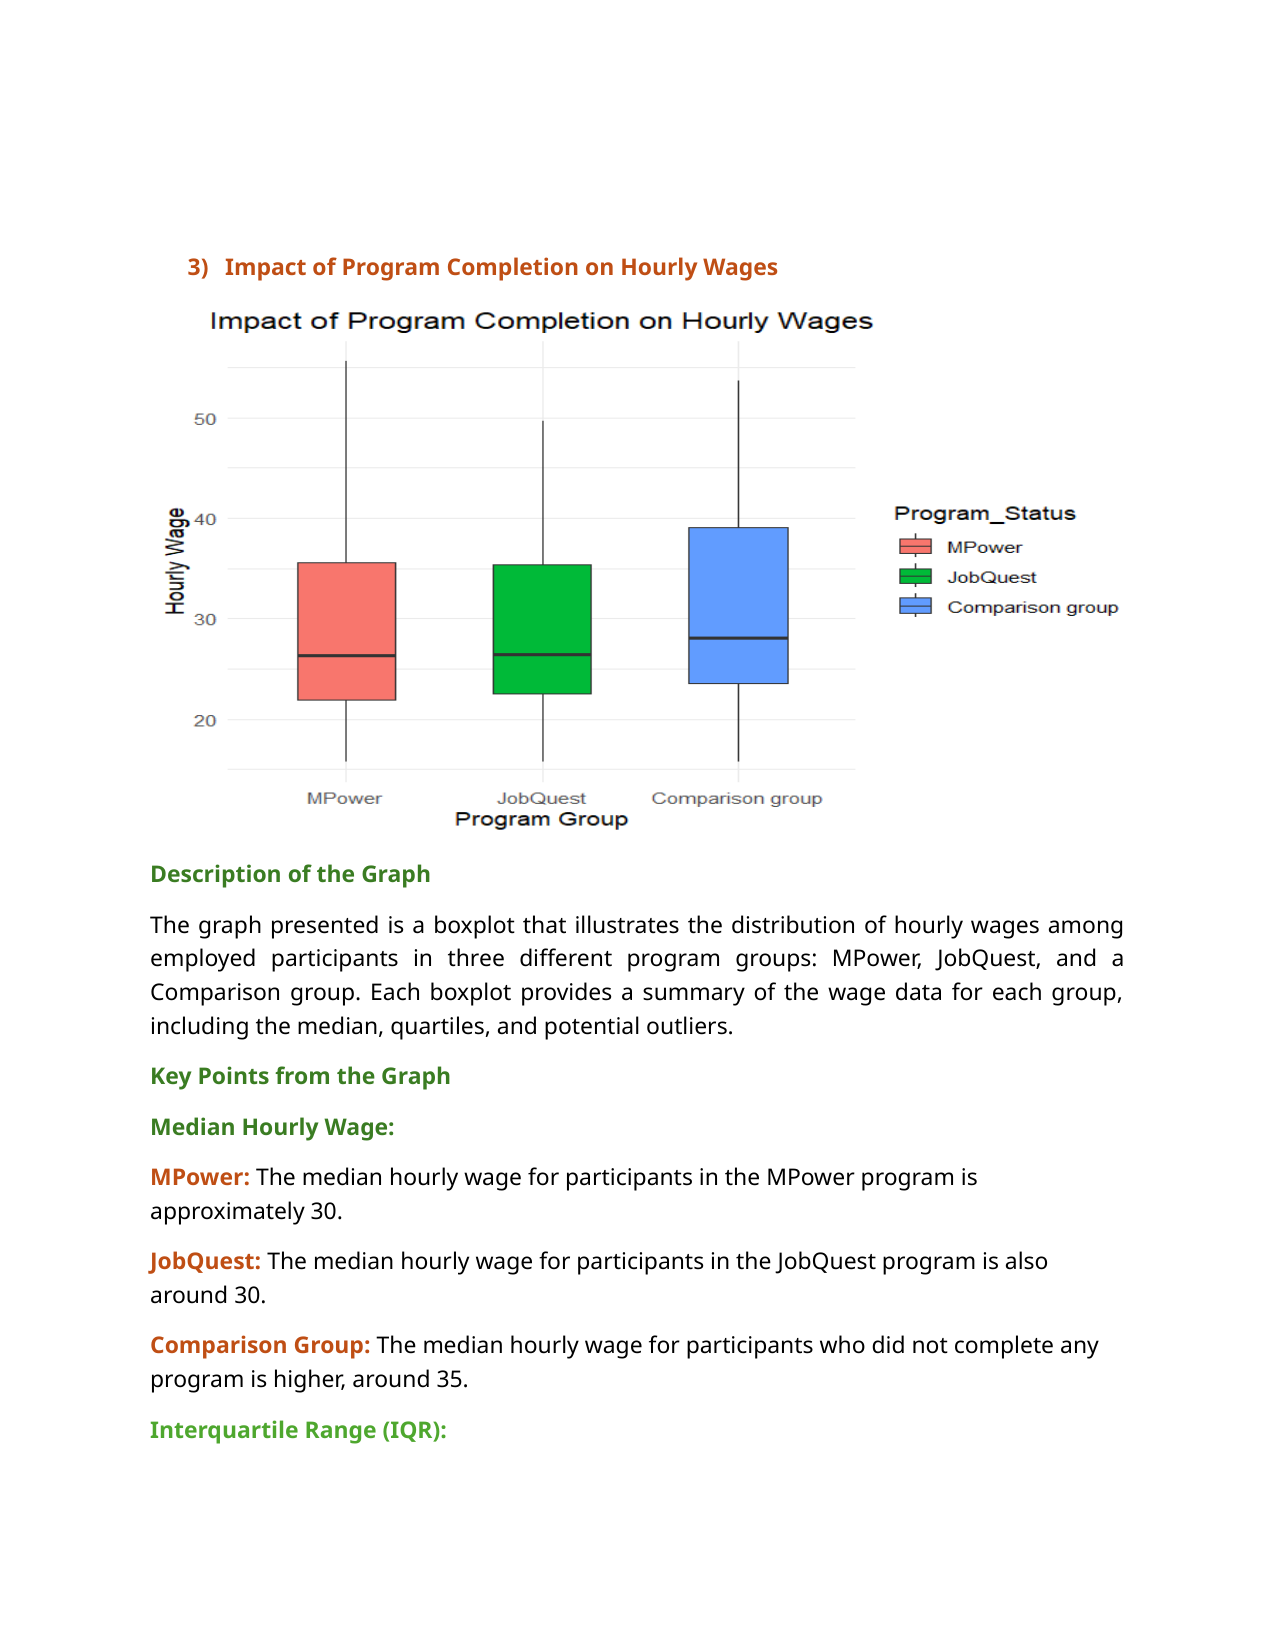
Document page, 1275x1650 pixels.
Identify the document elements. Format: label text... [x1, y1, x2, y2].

list Impact of Program Completion on Hourly Wages [187, 251, 1125, 282]
text Description of the Graph [150, 858, 1125, 889]
text Key Points from the Graph [150, 1060, 1125, 1091]
text Comparison Group: The median hourly wage for participants who did not complete any program is higher, around 35. [150, 1329, 1125, 1394]
text The graph presented is a boxplot that illustrates the distribution of hourly wages among employed participants in three different program groups: MPower, JobQuest, and a Comparison group. Each boxplot provides a summary of the wage data for each group, including the median, quartiles, and potential outliers. [150, 908, 1125, 1041]
picture [150, 301, 1146, 839]
text JobQuest: The median hourly wage for participants in the JobQuest program is also around 30. [150, 1245, 1125, 1310]
text Interquartile Range (IQR): [150, 1413, 1125, 1445]
text Median Hourly Wage: [150, 1111, 1125, 1142]
text MPower: The median hourly wage for participants in the MPower program is approximately 30. [150, 1161, 1125, 1226]
